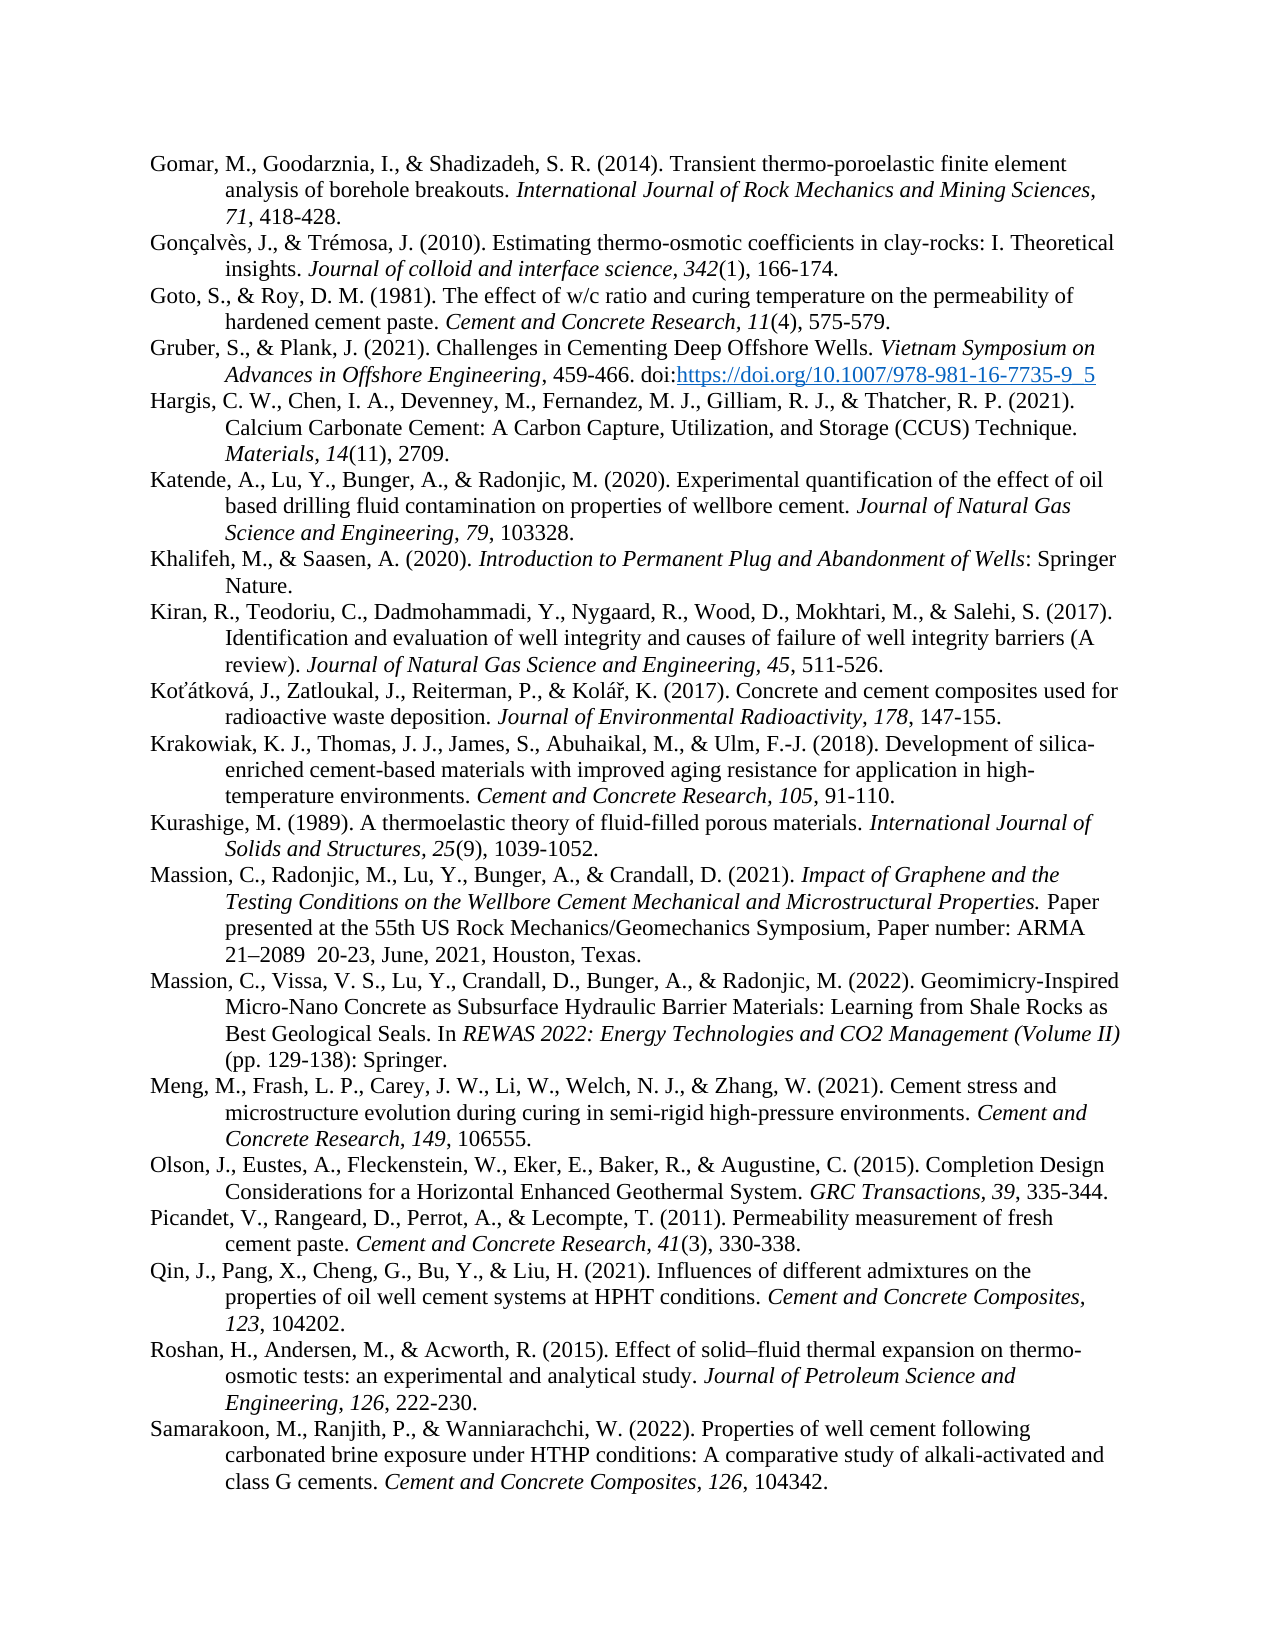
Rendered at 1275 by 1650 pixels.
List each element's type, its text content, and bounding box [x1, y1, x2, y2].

text Kurashige, M. (1989). A thermoelastic theory of fluid-filled porous materials. International Journal of Solids and Structures, 25(9), 1039-1052. [150, 809, 1125, 862]
text Roshan, H., Andersen, M., & Acworth, R. (2015). Effect of solid–fluid thermal expansion on thermo-osmotic tests: an experimental and analytical study. Journal of Petroleum Science and Engineering, 126, 222-230. [150, 1336, 1125, 1415]
text Massion, C., Radonjic, M., Lu, Y., Bunger, A., & Crandall, D. (2021). Impact of Graphene and the Testing Conditions on the Wellbore Cement Mechanical and Microstructural Properties. Paper presented at the 55th US Rock Mechanics/Geomechanics Symposium, Paper number: ARMA 21–2089 20-23, June, 2021, Houston, Texas. [150, 862, 1125, 967]
text Kiran, R., Teodoriu, C., Dadmohammadi, Y., Nygaard, R., Wood, D., Mokhtari, M., & Salehi, S. (2017). Identification and evaluation of well integrity and causes of failure of well integrity barriers (A review). Journal of Natural Gas Science and Engineering, 45, 511-526. [150, 598, 1125, 677]
text Hargis, C. W., Chen, I. A., Devenney, M., Fernandez, M. J., Gilliam, R. J., & Thatcher, R. P. (2021). Calcium Carbonate Cement: A Carbon Capture, Utilization, and Storage (CCUS) Technique. Materials, 14(11), 2709. [150, 387, 1125, 466]
text Massion, C., Vissa, V. S., Lu, Y., Crandall, D., Bunger, A., & Radonjic, M. (2022). Geomimicry-Inspired Micro-Nano Concrete as Subsurface Hydraulic Barrier Materials: Learning from Shale Rocks as Best Geological Seals. In REWAS 2022: Energy Technologies and CO2 Management (Volume II) (pp. 129-138): Springer. [150, 967, 1125, 1072]
text Samarakoon, M., Ranjith, P., & Wanniarachchi, W. (2022). Properties of well cement following carbonated brine exposure under HTHP conditions: A comparative study of alkali-activated and class G cements. Cement and Concrete Composites, 126, 104342. [150, 1415, 1125, 1494]
text Qin, J., Pang, X., Cheng, G., Bu, Y., & Liu, H. (2021). Influences of different admixtures on the properties of oil well cement systems at HPHT conditions. Cement and Concrete Composites, 123, 104202. [150, 1257, 1125, 1336]
text Krakowiak, K. J., Thomas, J. J., James, S., Abuhaikal, M., & Ulm, F.-J. (2018). Development of silica-enriched cement-based materials with improved aging resistance for application in high-temperature environments. Cement and Concrete Research, 105, 91-110. [150, 730, 1125, 809]
text Katende, A., Lu, Y., Bunger, A., & Radonjic, M. (2020). Experimental quantification of the effect of oil based drilling fluid contamination on properties of wellbore cement. Journal of Natural Gas Science and Engineering, 79, 103328. [150, 466, 1125, 545]
text Meng, M., Frash, L. P., Carey, J. W., Li, W., Welch, N. J., & Zhang, W. (2021). Cement stress and microstructure evolution during curing in semi-rigid high-pressure environments. Cement and Concrete Research, 149, 106555. [150, 1072, 1125, 1151]
text Goto, S., & Roy, D. M. (1981). The effect of w/c ratio and curing temperature on the permeability of hardened cement paste. Cement and Concrete Research, 11(4), 575-579. [150, 282, 1125, 334]
text Khalifeh, M., & Saasen, A. (2020). Introduction to Permanent Plug and Abandonment of Wells: Springer Nature. [150, 545, 1125, 598]
text Gonçalvès, J., & Trémosa, J. (2010). Estimating thermo-osmotic coefficients in clay-rocks: I. Theoretical insights. Journal of colloid and interface science, 342(1), 166-174. [150, 229, 1125, 282]
text Koťátková, J., Zatloukal, J., Reiterman, P., & Kolář, K. (2017). Concrete and cement composites used for radioactive waste deposition. Journal of Environmental Radioactivity, 178, 147-155. [150, 677, 1125, 730]
text Picandet, V., Rangeard, D., Perrot, A., & Lecompte, T. (2011). Permeability measurement of fresh cement paste. Cement and Concrete Research, 41(3), 330-338. [150, 1204, 1125, 1257]
text Gruber, S., & Plank, J. (2021). Challenges in Cementing Deep Offshore Wells. Vietnam Symposium on Advances in Offshore Engineering, 459-466. doi:https://doi.org/10.1007/978-981-16-7735-9_5 [150, 334, 1125, 387]
text Olson, J., Eustes, A., Fleckenstein, W., Eker, E., Baker, R., & Augustine, C. (2015). Completion Design Considerations for a Horizontal Enhanced Geothermal System. GRC Transactions, 39, 335-344. [150, 1151, 1125, 1204]
text Gomar, M., Goodarznia, I., & Shadizadeh, S. R. (2014). Transient thermo-poroelastic finite element analysis of borehole breakouts. International Journal of Rock Mechanics and Mining Sciences, 71, 418-428. [150, 150, 1125, 229]
